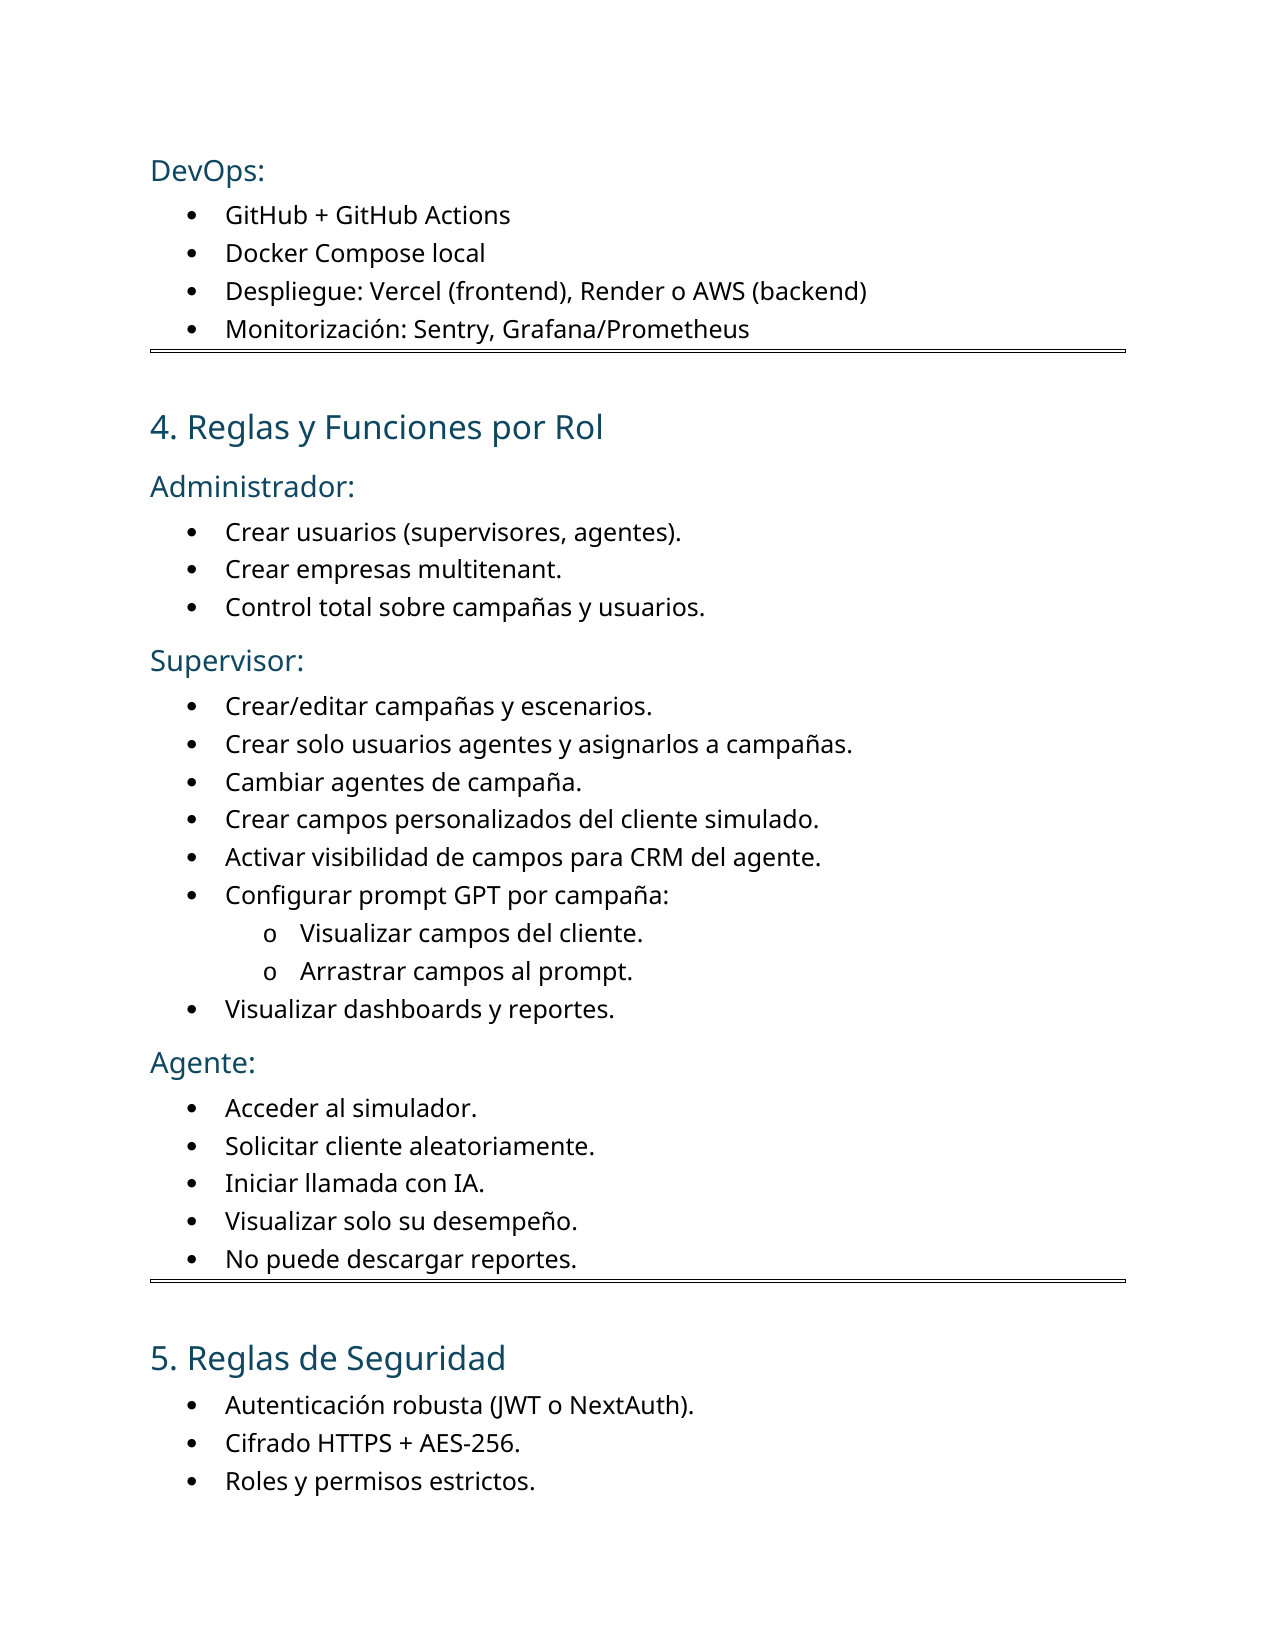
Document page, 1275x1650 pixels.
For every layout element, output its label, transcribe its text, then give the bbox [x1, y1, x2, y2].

list Docker Compose local [187, 236, 1125, 270]
list Iniciar llamada con IA. [187, 1166, 1125, 1200]
list Cambiar agentes de campaña. [187, 764, 1125, 798]
list Visualizar solo su desempeño. [187, 1204, 1125, 1238]
list No puede descargar reportes. [187, 1242, 1125, 1276]
list Arrastrar campos al prompt. [262, 953, 1125, 988]
subtitle Administrador: [150, 466, 1125, 506]
list Crear campos personalizados del cliente simulado. [187, 802, 1125, 836]
list Roles y permisos estrictos. [187, 1464, 1125, 1498]
list Control total sobre campañas y usuarios. [187, 590, 1125, 624]
list Autenticación robusta (JWT o NextAuth). [187, 1388, 1125, 1422]
list Monitorización: Sentry, Grafana/Prometheus [187, 311, 1125, 346]
list Crear empresas multitenant. [187, 552, 1125, 586]
list Crear/editar campañas y escenarios. [187, 689, 1125, 723]
subtitle 4. Reglas y Funciones por Rol [150, 404, 1125, 449]
list Visualizar dashboards y reportes. [187, 992, 1125, 1026]
list Configurar prompt GPT por campaña: [187, 878, 1125, 912]
list Cifrado HTTPS + AES-256. [187, 1426, 1125, 1460]
list Acceder al simulador. [187, 1090, 1125, 1124]
list Visualizar campos del cliente. [262, 916, 1125, 950]
subtitle Agente: [150, 1042, 1125, 1082]
list Crear solo usuarios agentes y asignarlos a campañas. [187, 726, 1125, 761]
subtitle 5. Reglas de Seguridad [150, 1334, 1125, 1380]
subtitle Supervisor: [150, 641, 1125, 680]
list GitHub + GitHub Actions [187, 198, 1125, 232]
subtitle DevOps: [150, 150, 1125, 190]
list Activar visibilidad de campos para CRM del agente. [187, 840, 1125, 874]
list Solicitar cliente aleatoriamente. [187, 1128, 1125, 1162]
list Despliegue: Vercel (frontend), Render o AWS (backend) [187, 274, 1125, 308]
list Crear usuarios (supervisores, agentes). [187, 514, 1125, 548]
